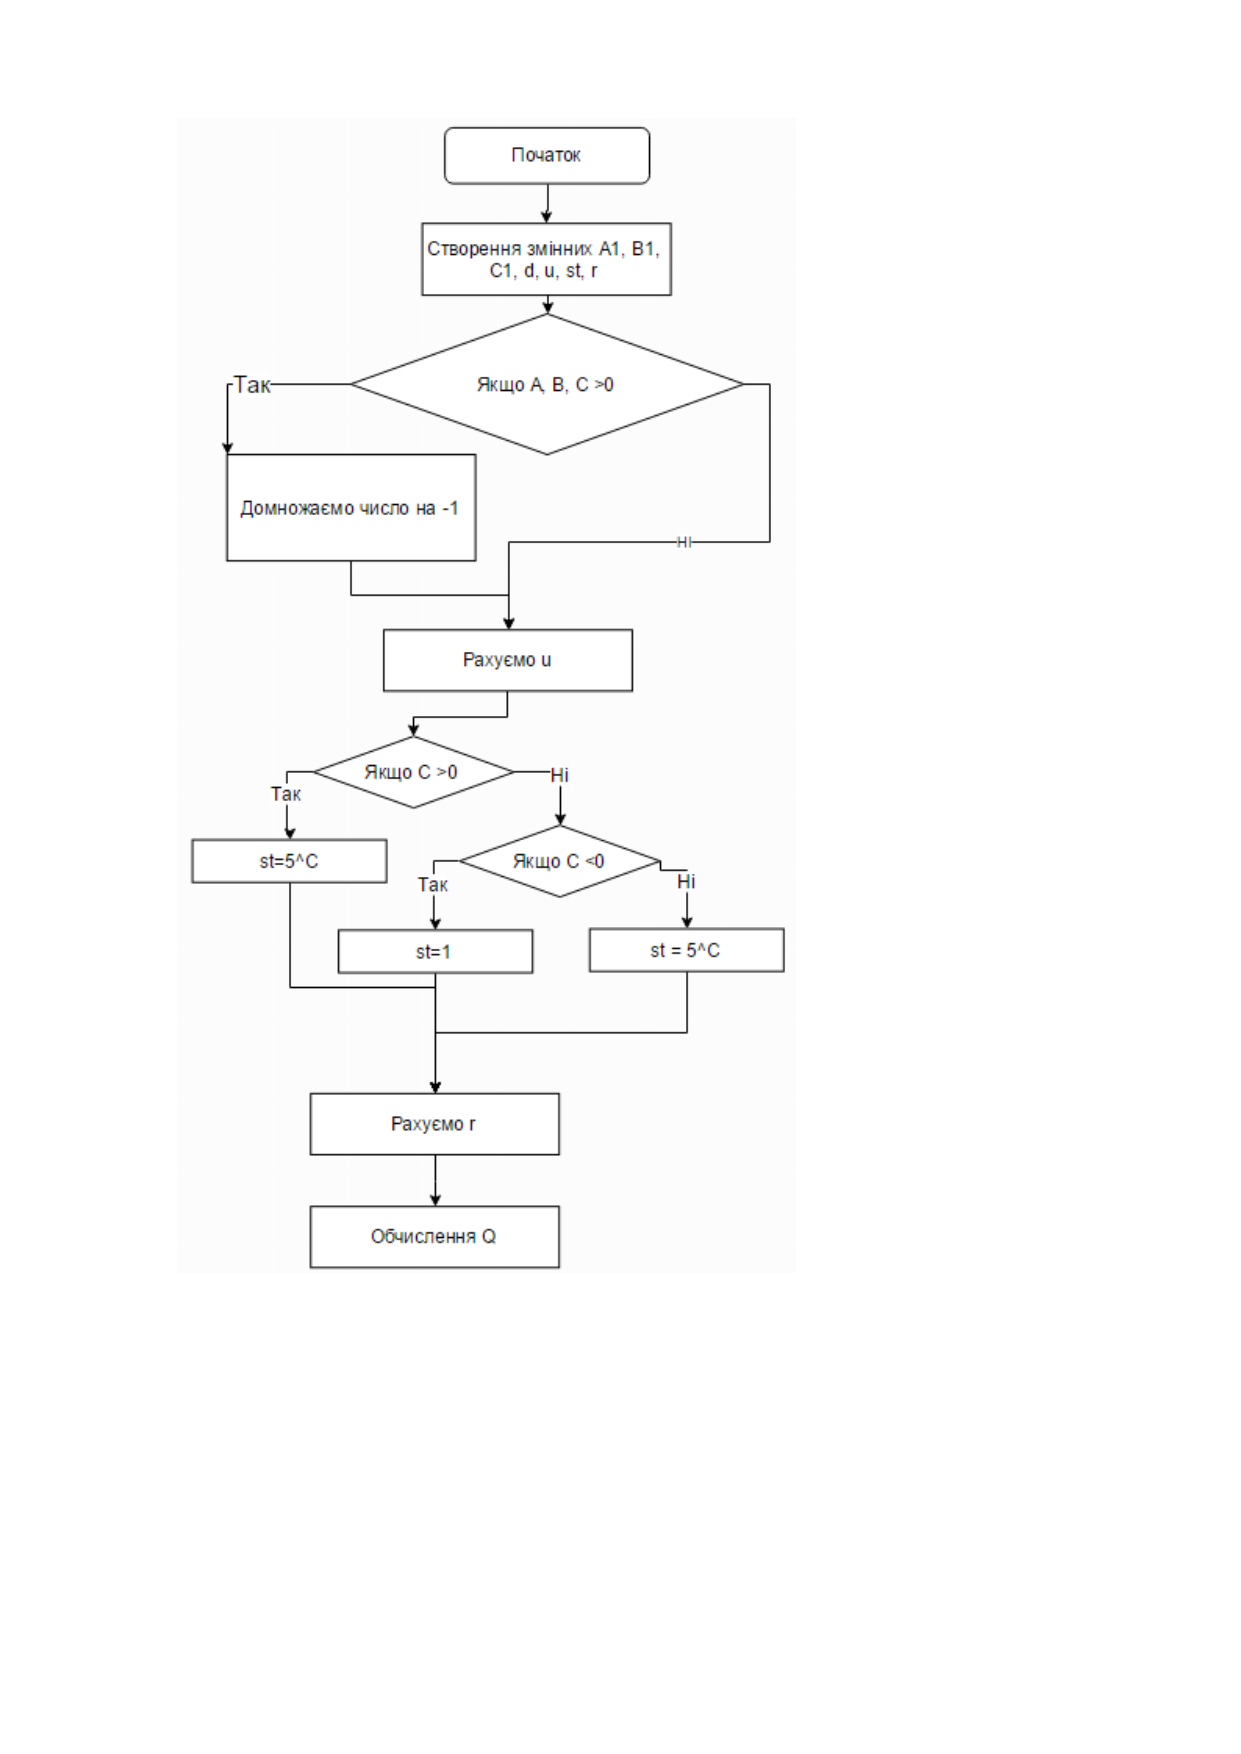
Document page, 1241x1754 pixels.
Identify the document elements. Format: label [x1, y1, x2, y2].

picture [177, 118, 796, 1273]
